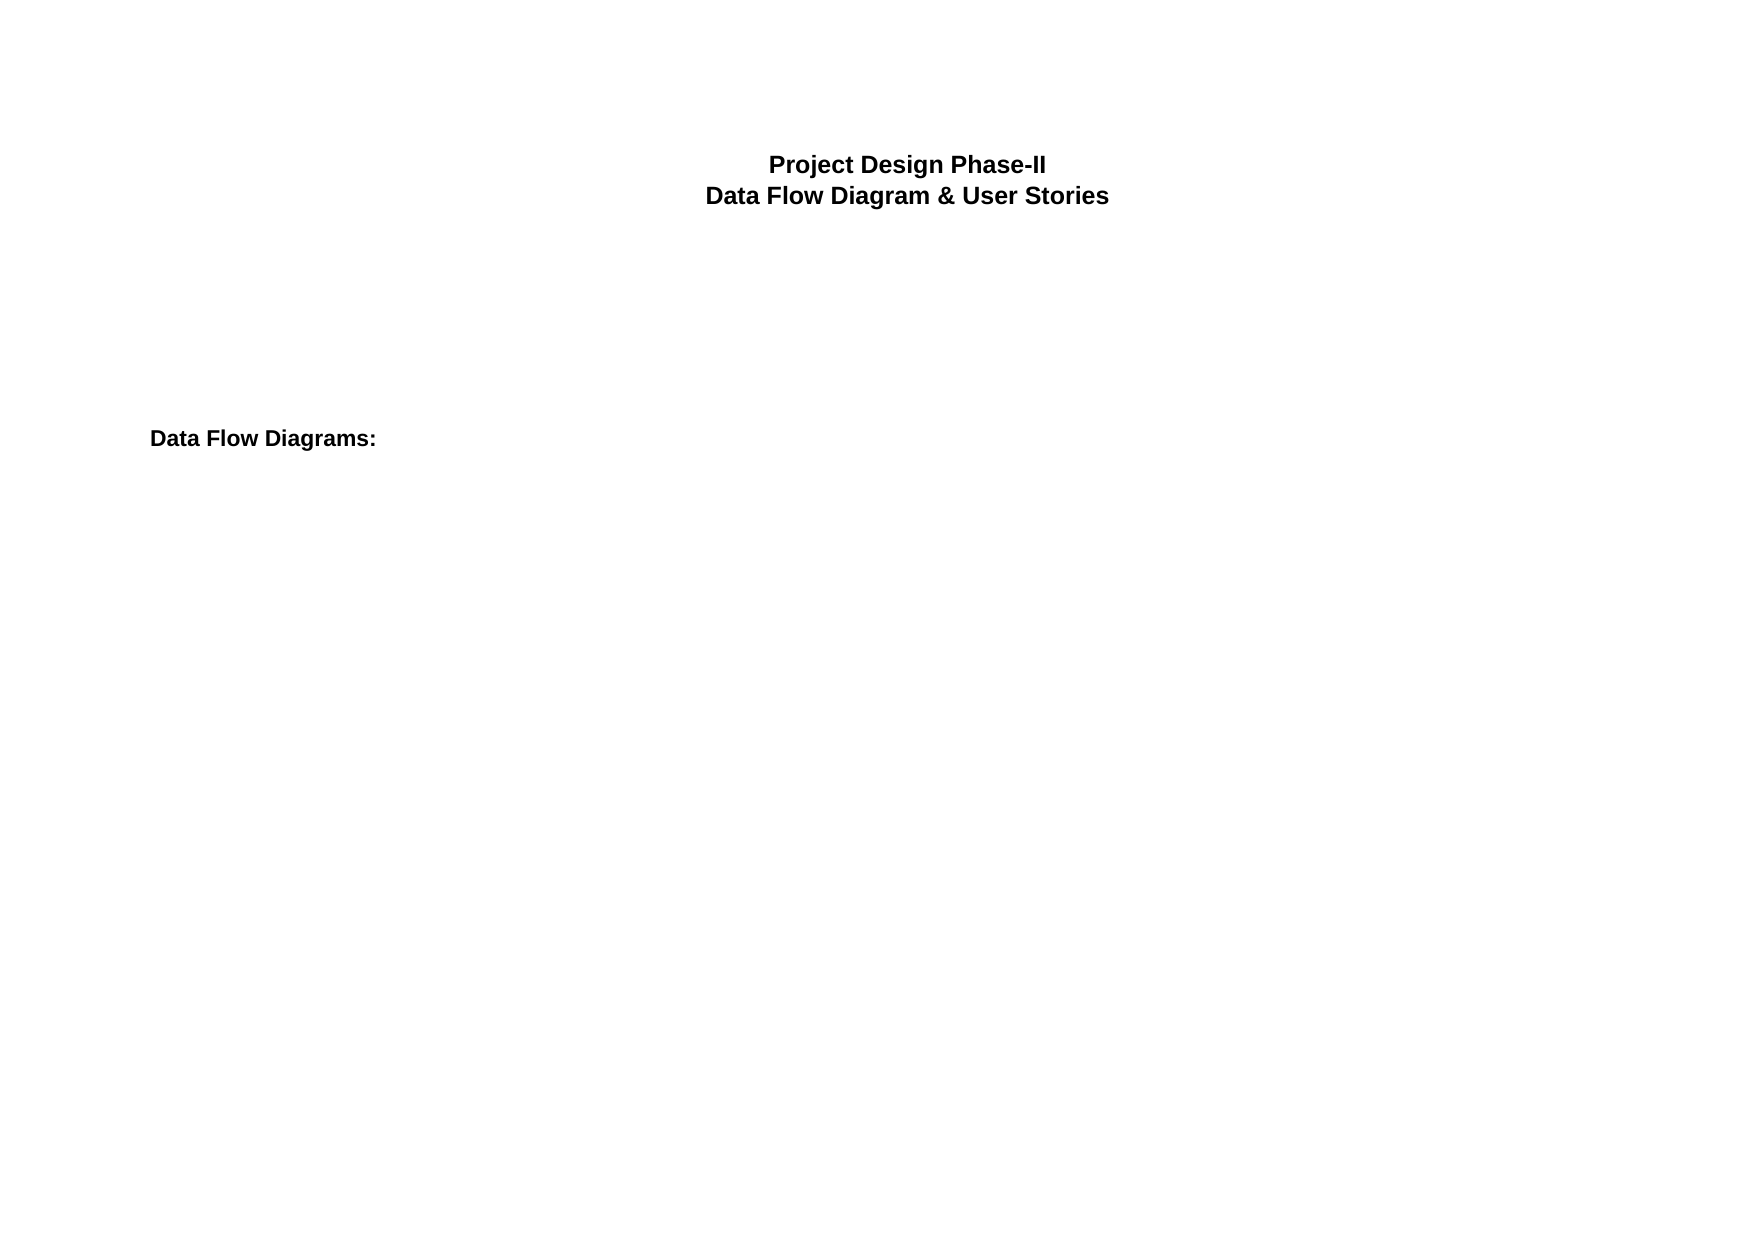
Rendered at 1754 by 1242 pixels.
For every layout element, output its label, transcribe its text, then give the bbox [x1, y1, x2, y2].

title Data Flow Diagram & User Stories [703, 181, 1112, 210]
text Data Flow Diagrams: [150, 425, 381, 452]
title Project Design Phase-II [703, 150, 1112, 179]
